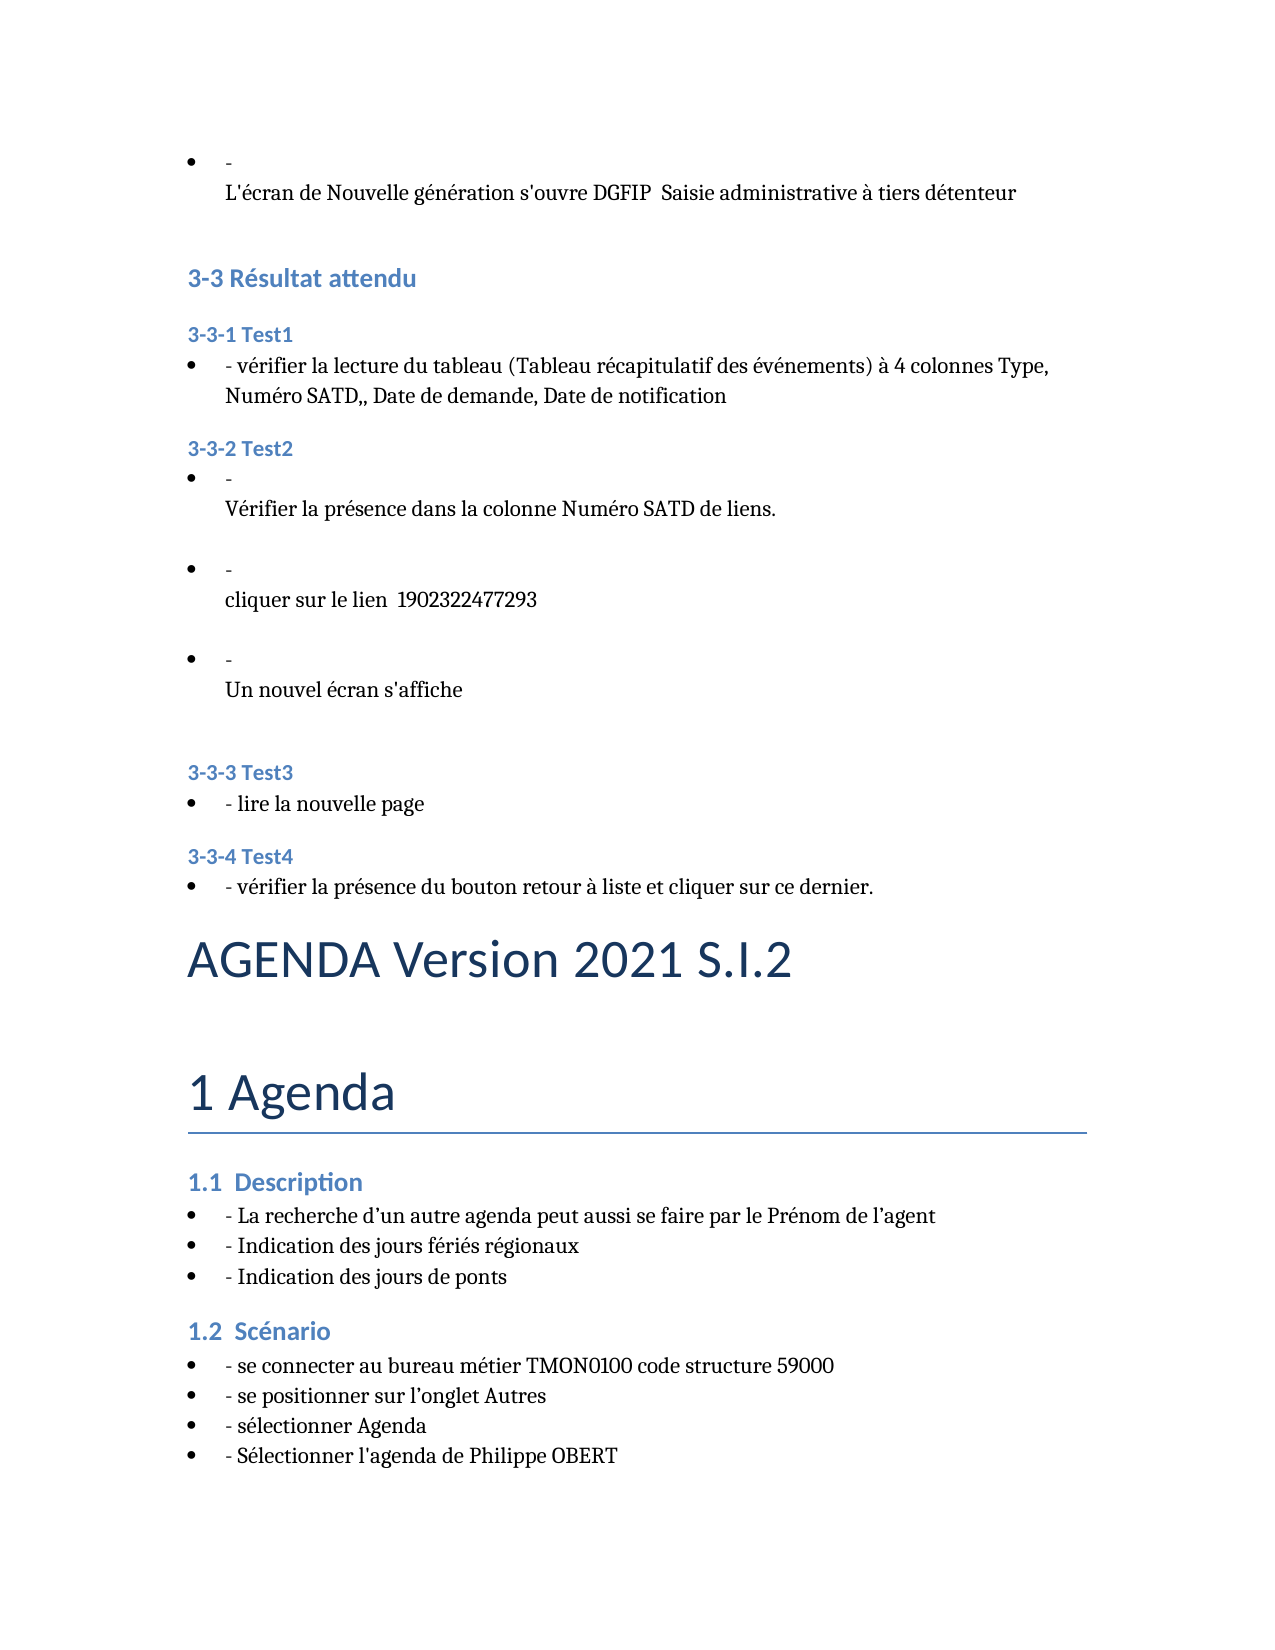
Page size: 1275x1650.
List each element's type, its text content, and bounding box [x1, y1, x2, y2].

list - se connecter au bureau métier TMON0100 code structure 59000 [187, 1352, 1087, 1379]
list - se positionner sur l’onglet Autres [187, 1383, 1087, 1409]
list - sélectionner Agenda [187, 1413, 1087, 1439]
subtitle 3-3-3 Test3 [187, 758, 1087, 787]
subtitle 3-3 Résultat attendu [187, 261, 1087, 294]
subtitle 3-3-1 Test1 [187, 320, 1087, 348]
title 1 Agenda [187, 1057, 1087, 1134]
subtitle 3-3-2 Test2 [187, 434, 1087, 462]
list - Un nouvel écran s'affiche [187, 647, 1087, 734]
title AGENDA Version 2021 S.I.2 [187, 925, 1087, 991]
list - Indication des jours de ponts [187, 1263, 1087, 1290]
list - Vérifier la présence dans la colonne Numéro SATD de liens. [187, 466, 1087, 553]
subtitle 1.2 Scénario [187, 1314, 1087, 1347]
list - L'écran de Nouvelle génération s'ouvre DGFIP Saisie administrative à tiers détenteur [187, 150, 1087, 237]
list - La recherche d’un autre agenda peut aussi se faire par le Prénom de l’agent [187, 1203, 1087, 1229]
list - vérifier la lecture du tableau (Tableau récapitulatif des événements) à 4 colonnes Type, Numéro SATD,, Date de demande, Date de notification [187, 352, 1087, 409]
list - cliquer sur le lien 1902322477293 [187, 556, 1087, 643]
subtitle 3-3-4 Test4 [187, 842, 1087, 870]
subtitle 1.1 Description [187, 1165, 1087, 1198]
list - vérifier la présence du bouton retour à liste et cliquer sur ce dernier. [187, 874, 1087, 900]
list - Indication des jours fériés régionaux [187, 1233, 1087, 1259]
list - lire la nouvelle page [187, 791, 1087, 817]
list - Sélectionner l'agenda de Philippe OBERT [187, 1443, 1087, 1469]
